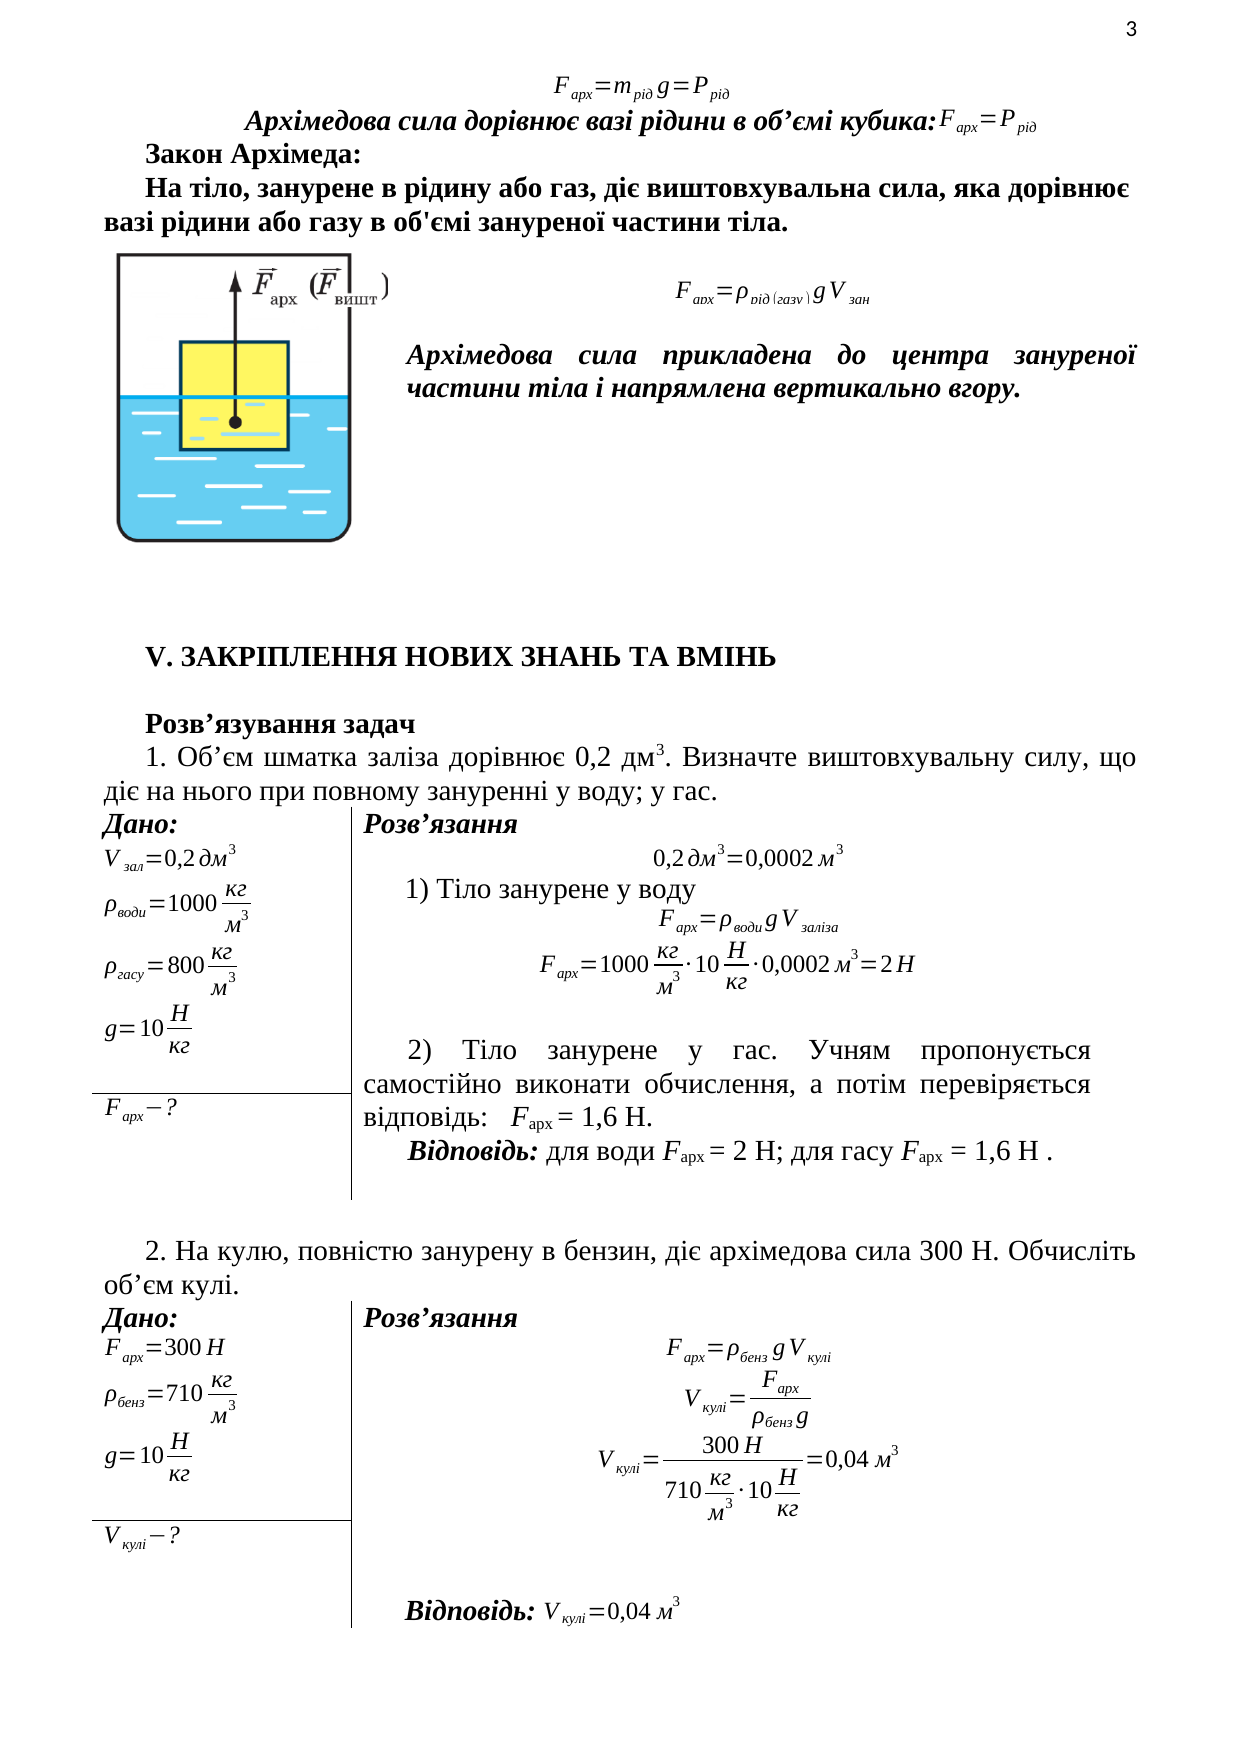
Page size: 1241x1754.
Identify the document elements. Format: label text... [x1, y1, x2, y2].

table_header Розв’язання 1) Тіло занурене у воду 2) Тіло занурене у гас. Учням пропонується самостійно виконати обчислення, а потім перевіряється відповідь: Fарх = 1,6 Н. Відповідь: для води Fарх = 2 Н; для гасу Fарх = 1,6 Н . [352, 807, 1103, 1200]
text Архімедова сила прикладена до центра зануреної частини тіла і напрямлена вертикально вгору. [388, 337, 1137, 404]
text 1. Об’єм шматка заліза дорівнює 0,2 дм3. Визначте виштовхувальну силу, що діє на нього при повному зануренні у воду; у гас. [103, 739, 1137, 807]
picture [103, 238, 388, 542]
table_header Дано: [92, 1301, 351, 1520]
table_cell [92, 1094, 351, 1200]
text Закон Архімеда: [103, 137, 1137, 170]
text На тіло, занурене в рідину або газ, діє виштовхувальна сила, яка дорівнює вазі рідини або газу в об'ємі зануреної частини тіла. [103, 170, 1137, 237]
text Архімедова сила дорівнює вазі рідини в об’ємі кубика: [103, 103, 1137, 137]
table_cell [92, 1521, 351, 1627]
text 2. На кулю, повністю занурену в бензин, діє архімедова сила 300 Н. Обчисліть об’єм кулі. [103, 1233, 1137, 1301]
text V. ЗАКРІПЛЕННЯ НОВИХ ЗНАНЬ ТА ВМІНЬ [103, 639, 1137, 672]
table_header Розв’язання Відповідь: [352, 1301, 1103, 1627]
text Розв’язування задач [103, 706, 1137, 739]
table_header Дано: [92, 807, 351, 1092]
